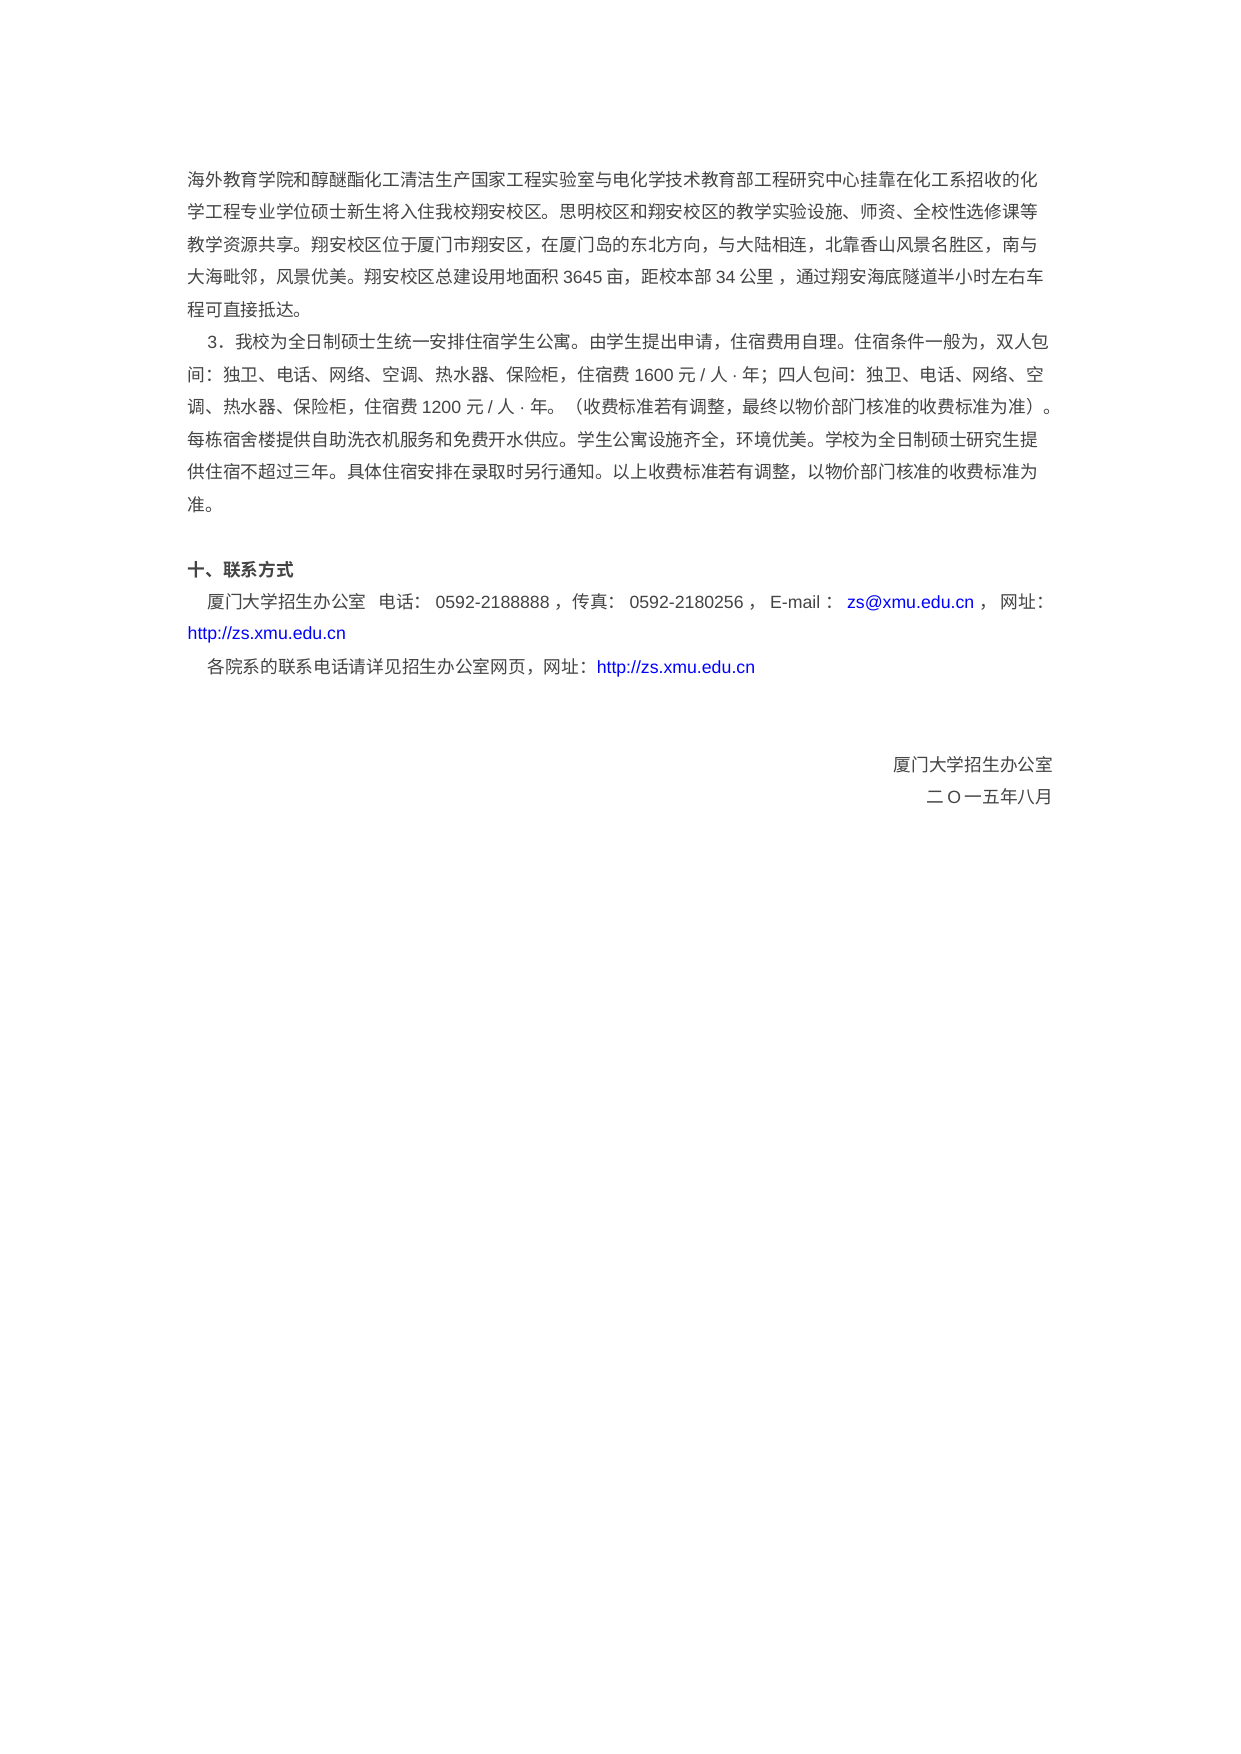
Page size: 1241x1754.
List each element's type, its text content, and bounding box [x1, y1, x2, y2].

text 二O一五年八月 [187, 779, 1053, 812]
text 厦门大学招生办公室 电话： 0592-2188888 ，传真： 0592-2180256 ， E-mail ： zs@xmu.edu.cn ， 网址：http://zs.xmu.edu.cn 各院系的联系电话请详见招生办公室网页，网址：http://zs.xmu.edu.cn [187, 584, 1053, 682]
text 厦门大学招生办公室 [187, 714, 1053, 779]
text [187, 162, 1053, 584]
